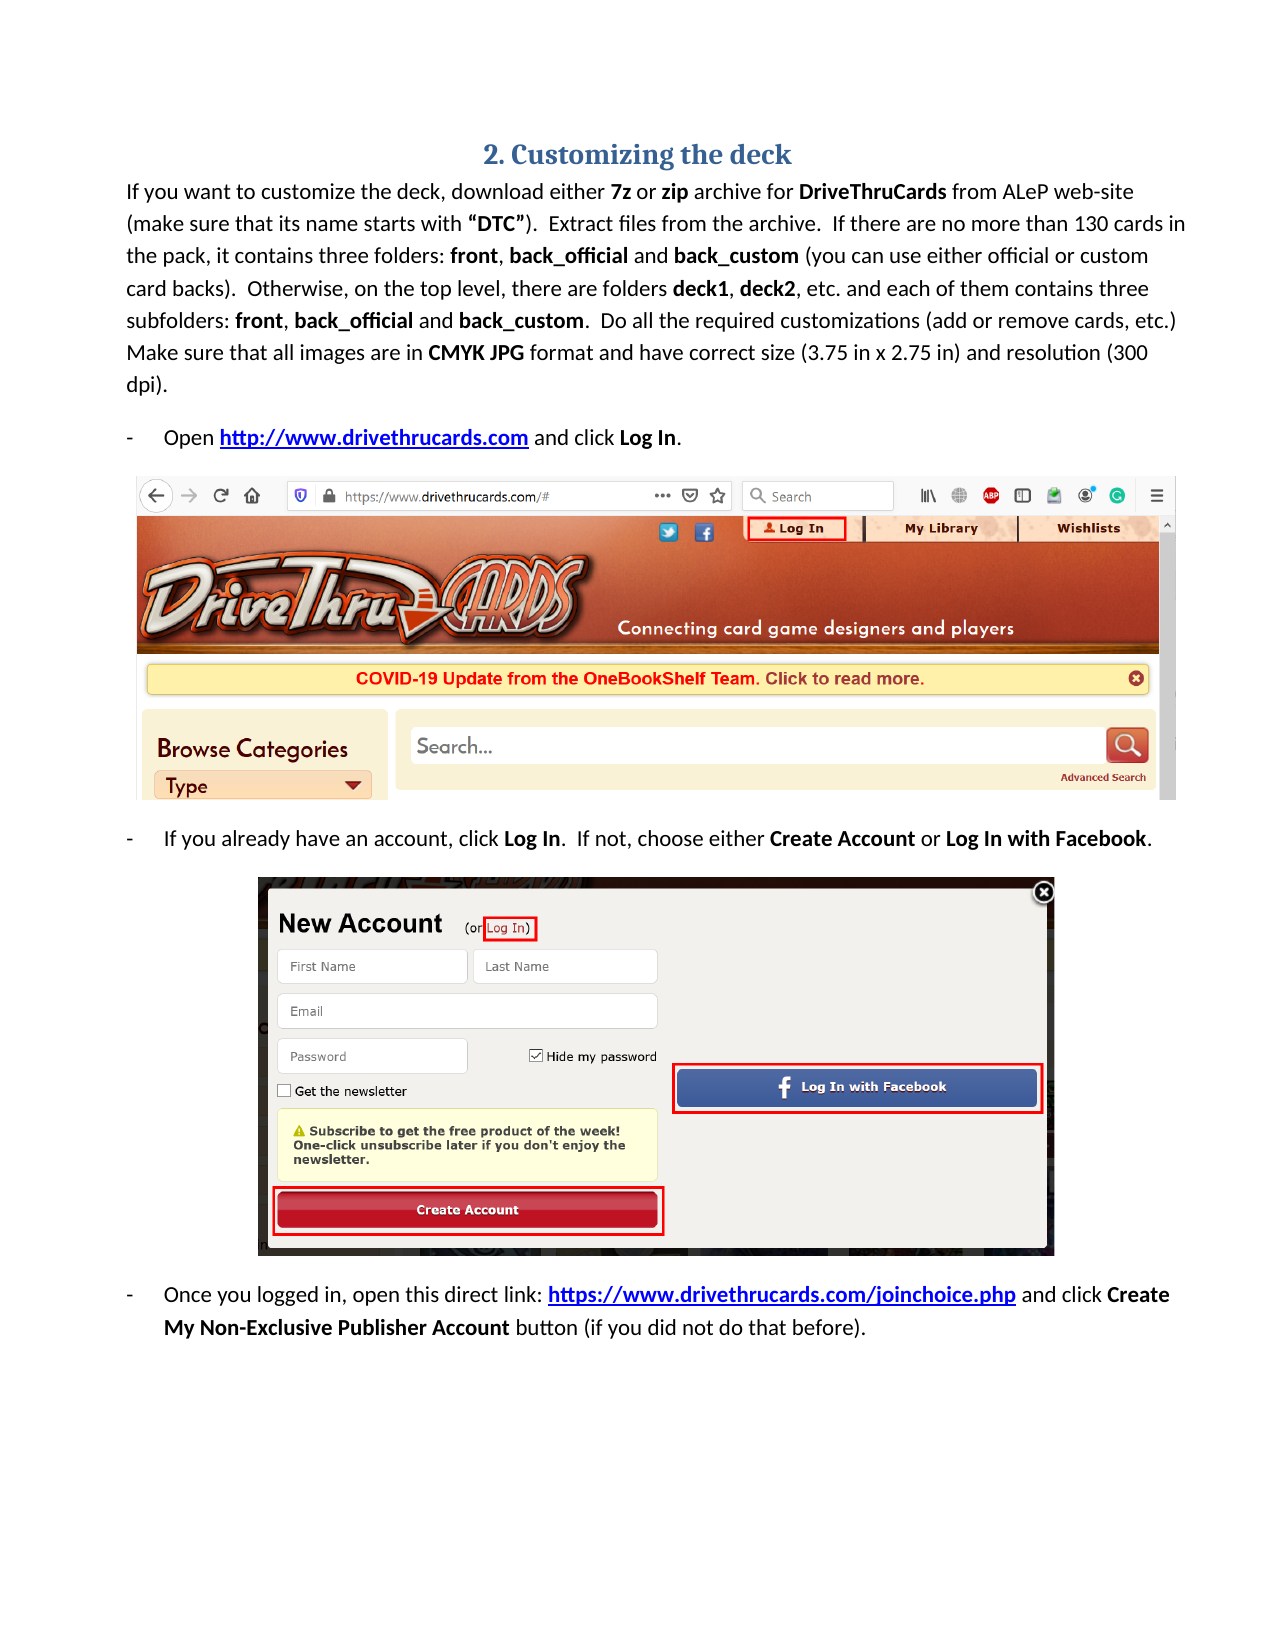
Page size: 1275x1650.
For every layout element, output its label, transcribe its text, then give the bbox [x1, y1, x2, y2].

subtitle 2. Customizing the deck [88, 138, 1186, 172]
text If you want to customize the deck, download either 7z or zip archive for DriveThruCards from ALeP web-site (make sure that its name starts with “DTC”). Extract files from the archive. If there are no more than 130 cards in the pack, it contains three folders: front, back_official and back_custom (you can use either official or custom card backs). Otherwise, on the top level, there are folders deck1, deck2, etc. and each of them contains three subfolders: front, back_official and back_custom. Do all the required customizations (add or remove cards, etc.) Make sure that all images are in CMYK JPG format and have correct size (3.75 in x 2.75 in) and resolution (300 dpi). [126, 177, 1186, 398]
picture [258, 877, 1055, 1256]
list If you already have an account, click Log In. If not, choose either Create Account or Log In with Facebook. [126, 824, 1186, 852]
picture [136, 476, 1176, 800]
list Once you logged in, open this direct link: https://www.drivethrucards.com/joinchoice.php and click Create My Non-Exclusive Publisher Account button (if you did not do that before). [126, 1280, 1186, 1341]
list Open http://www.drivethrucards.com and click Log In. [126, 423, 1186, 451]
